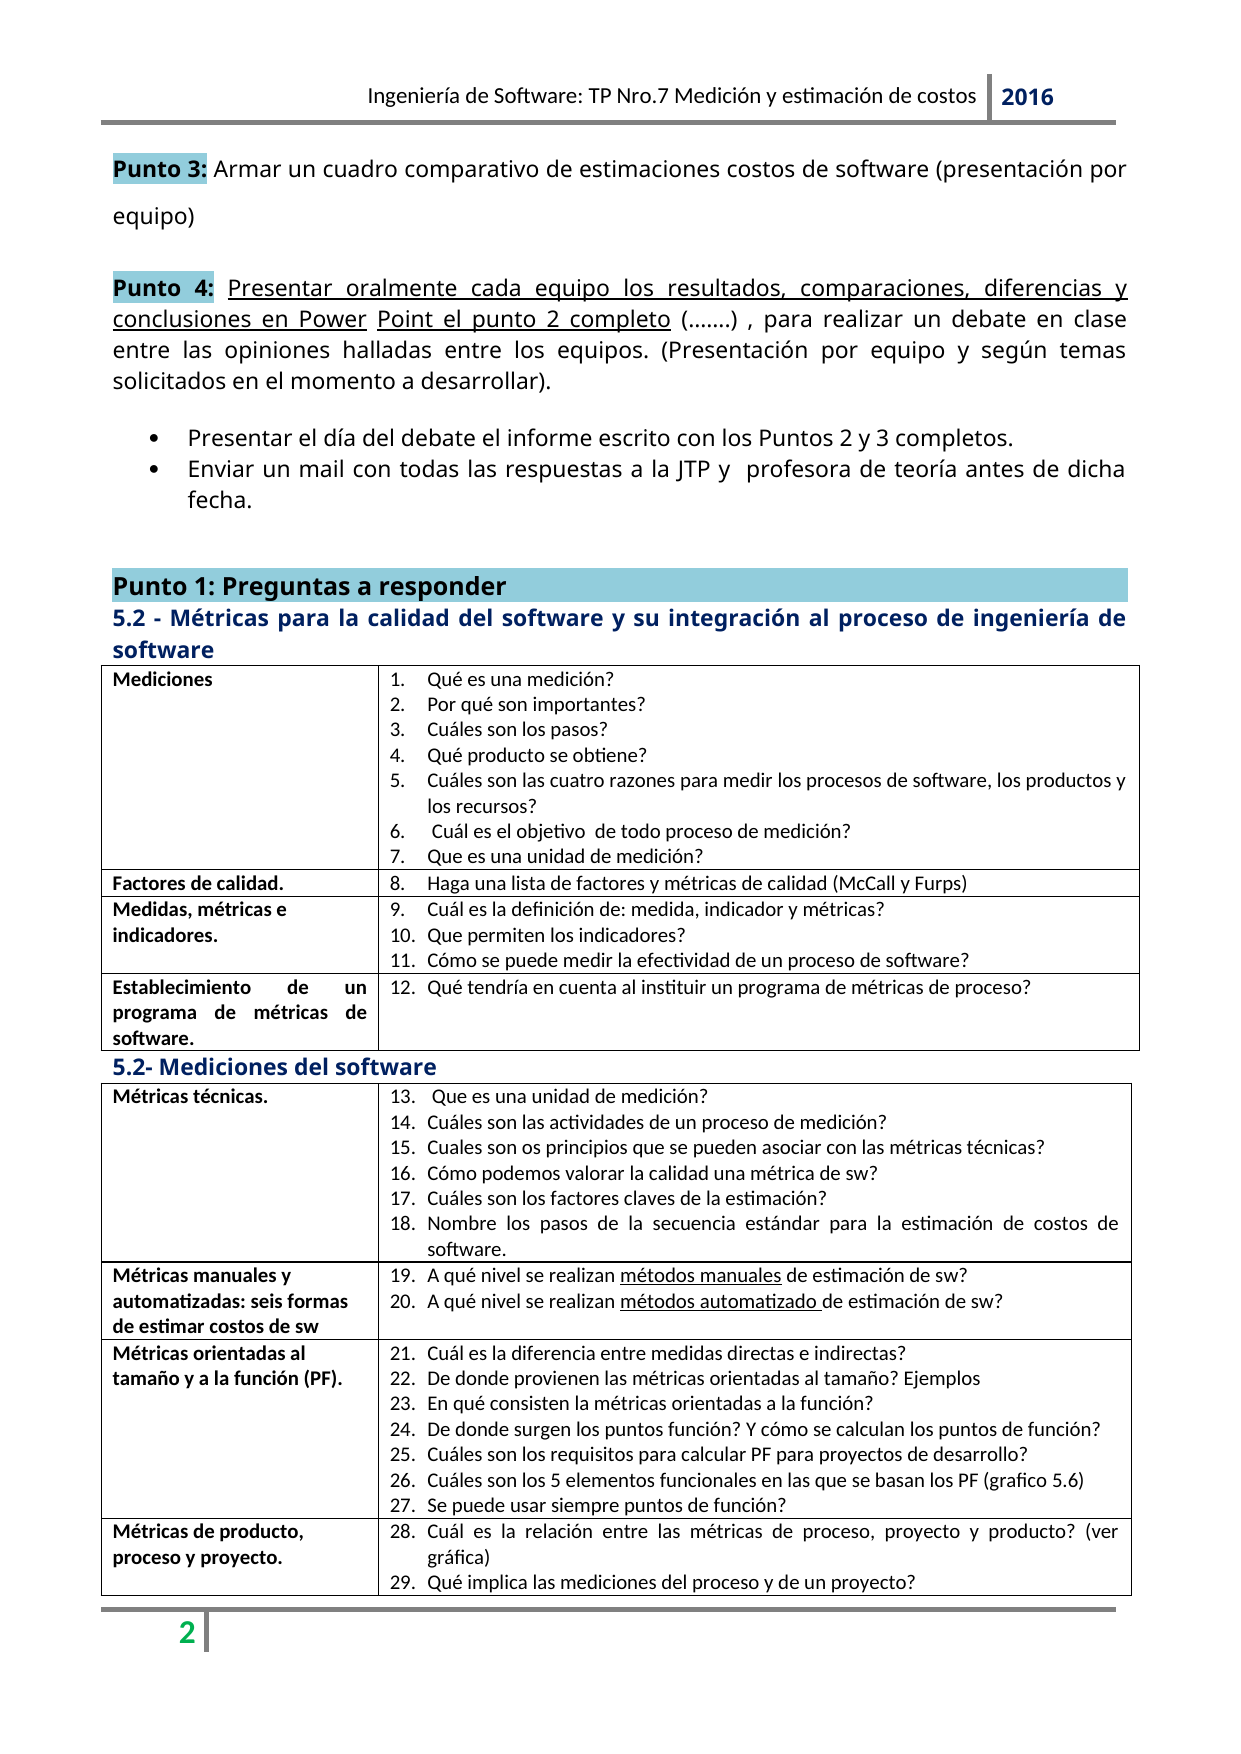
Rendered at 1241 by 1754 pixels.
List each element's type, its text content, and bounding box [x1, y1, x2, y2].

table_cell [102, 1519, 378, 1595]
table_cell Métricas orientadas al tamaño y a la función (PF). [102, 1340, 378, 1518]
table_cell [379, 1519, 1131, 1595]
table_header Qué es una medición? Por qué son importantes? Cuáles son los pasos? Qué producto se obtiene? Cuáles son las cuatro razones para medir los procesos de software, los productos y los recursos? Cuál es el objetivo de todo proceso de medición? Que es una unidad de medición? [379, 666, 1139, 869]
list Enviar un mail con todas las respuestas a la JTP y profesora de teoría antes de dicha fecha. [150, 453, 1128, 515]
text 5.2 - Métricas para la calidad del software y su integración al proceso de ingeniería de software [112, 602, 1128, 665]
text 5.2- Mediciones del software [112, 1051, 1128, 1082]
text Punto 3: Armar un cuadro comparativo de estimaciones costos de software (presentación por equipo) [112, 153, 1128, 231]
table_cell Haga una lista de factores y métricas de calidad (McCall y Furps) [379, 870, 1139, 896]
table_cell Qué tendría en cuenta al instituir un programa de métricas de proceso? [379, 974, 1139, 1050]
table_cell Establecimiento de un programa de métricas de software. [102, 974, 378, 1050]
table_cell Factores de calidad. [102, 870, 378, 896]
table_cell A qué nivel se realizan métodos manuales de estimación de sw? A qué nivel se realizan métodos automatizado de estimación de sw? [379, 1263, 1131, 1339]
text Punto 4: Presentar oralmente cada equipo los resultados, comparaciones, diferencias y conclusiones en Power Point el punto 2 completo (…….) , para realizar un debate en clase entre las opiniones halladas entre los equipos. (Presentación por equipo y según temas solicitados en el momento a desarrollar). [112, 271, 1128, 396]
table_header Mediciones [102, 666, 378, 869]
table_cell Cuál es la diferencia entre medidas directas e indirectas? De donde provienen las métricas orientadas al tamaño? Ejemplos En qué consisten la métricas orientadas a la función? De donde surgen los puntos función? Y cómo se calculan los puntos de función? Cuáles son los requisitos para calcular PF para proyectos de desarrollo? Cuáles son los 5 elementos funcionales en las que se basan los PF (grafico 5.6) Se puede usar siempre puntos de función? [379, 1340, 1131, 1518]
list Presentar el día del debate el informe escrito con los Puntos 2 y 3 completos. [150, 421, 1128, 453]
table_cell Métricas manuales y automatizadas: seis formas de estimar costos de sw [102, 1263, 378, 1339]
table_header Que es una unidad de medición? Cuáles son las actividades de un proceso de medición? Cuales son os principios que se pueden asociar con las métricas técnicas? Cómo podemos valorar la calidad una métrica de sw? Cuáles son los factores claves de la estimación? Nombre los pasos de la secuencia estándar para la estimación de costos de software. [379, 1084, 1131, 1261]
table_header Métricas técnicas. [102, 1084, 378, 1261]
table_cell Medidas, métricas e indicadores. [102, 897, 378, 973]
table_cell Cuál es la definición de: medida, indicador y métricas? Que permiten los indicadores? Cómo se puede medir la efectividad de un proceso de software? [379, 897, 1139, 973]
text Punto 1: Preguntas a responder [112, 568, 1128, 602]
